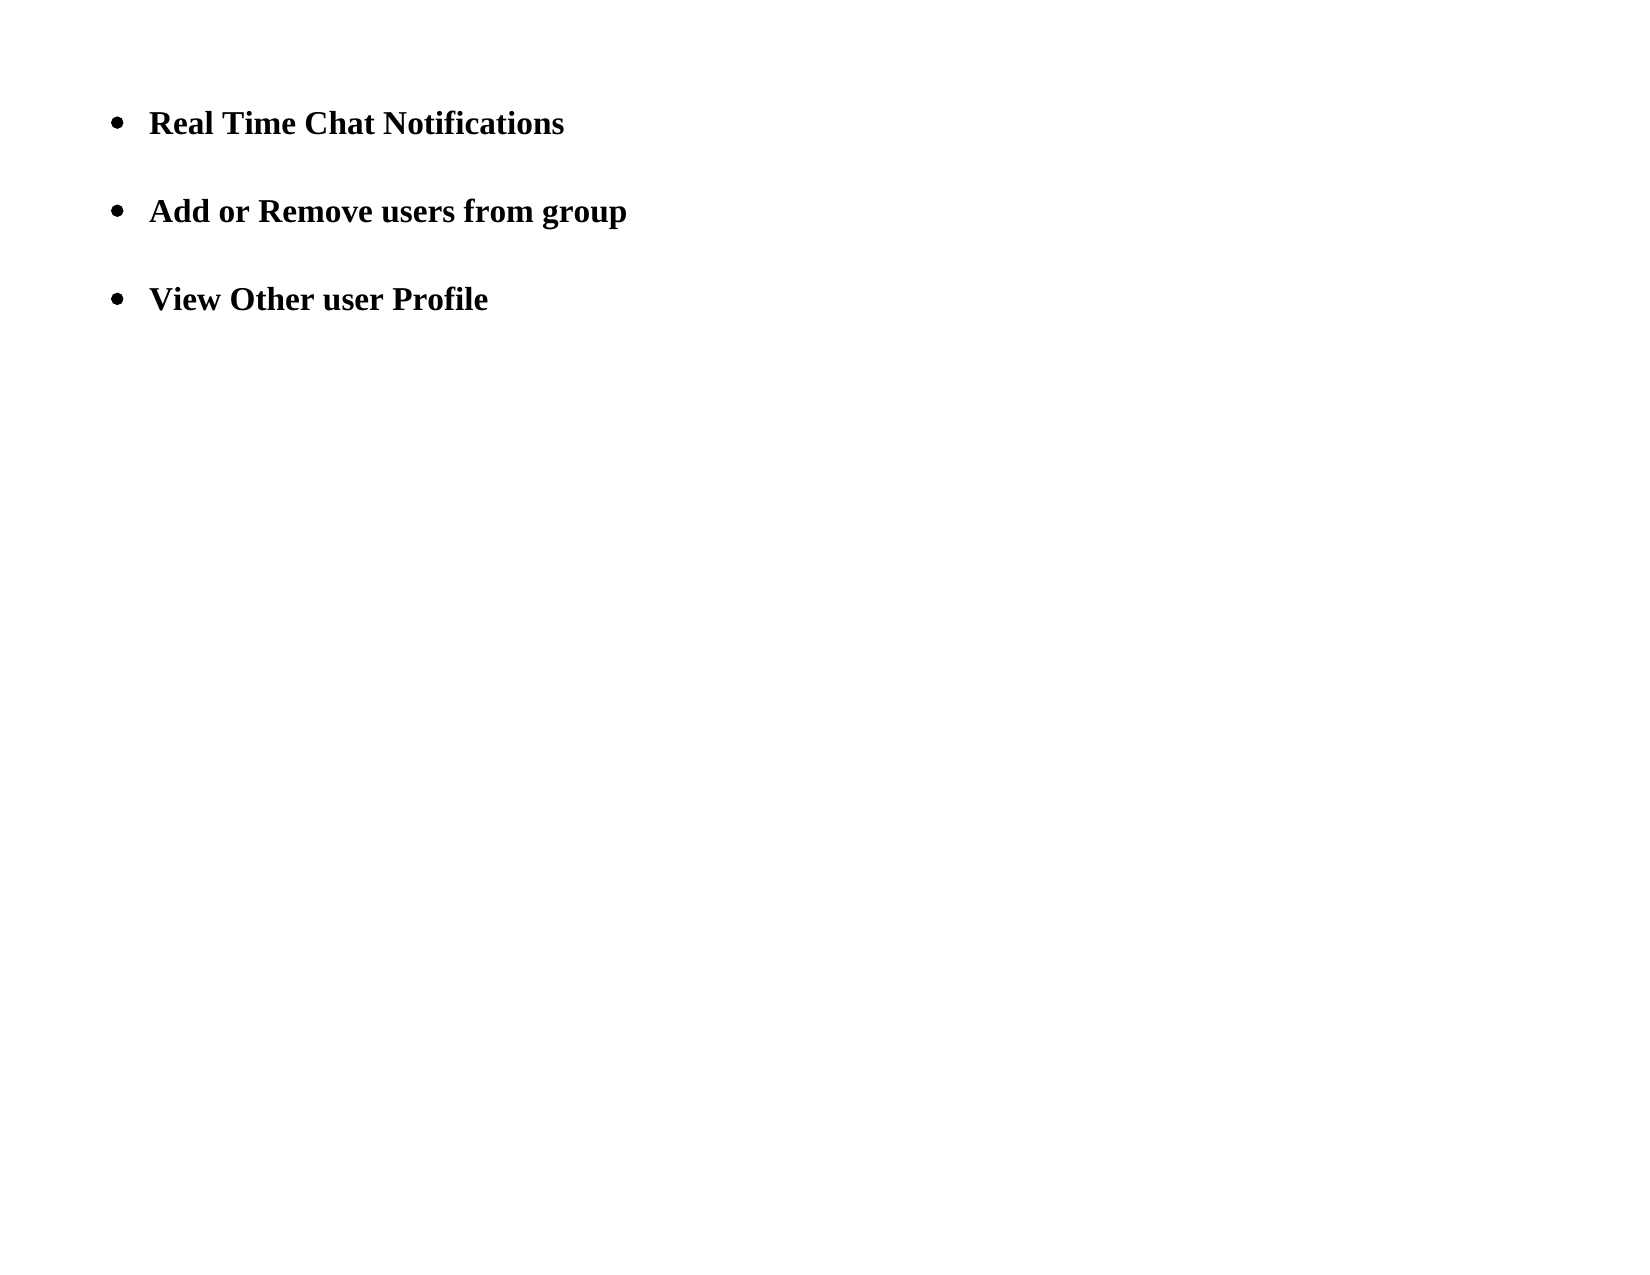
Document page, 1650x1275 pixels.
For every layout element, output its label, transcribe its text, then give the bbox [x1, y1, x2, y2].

list Add or Remove users from group [111, 191, 1606, 229]
list Real Time Chat Notifications [111, 103, 1606, 141]
list View Other user Profile [111, 279, 1606, 318]
